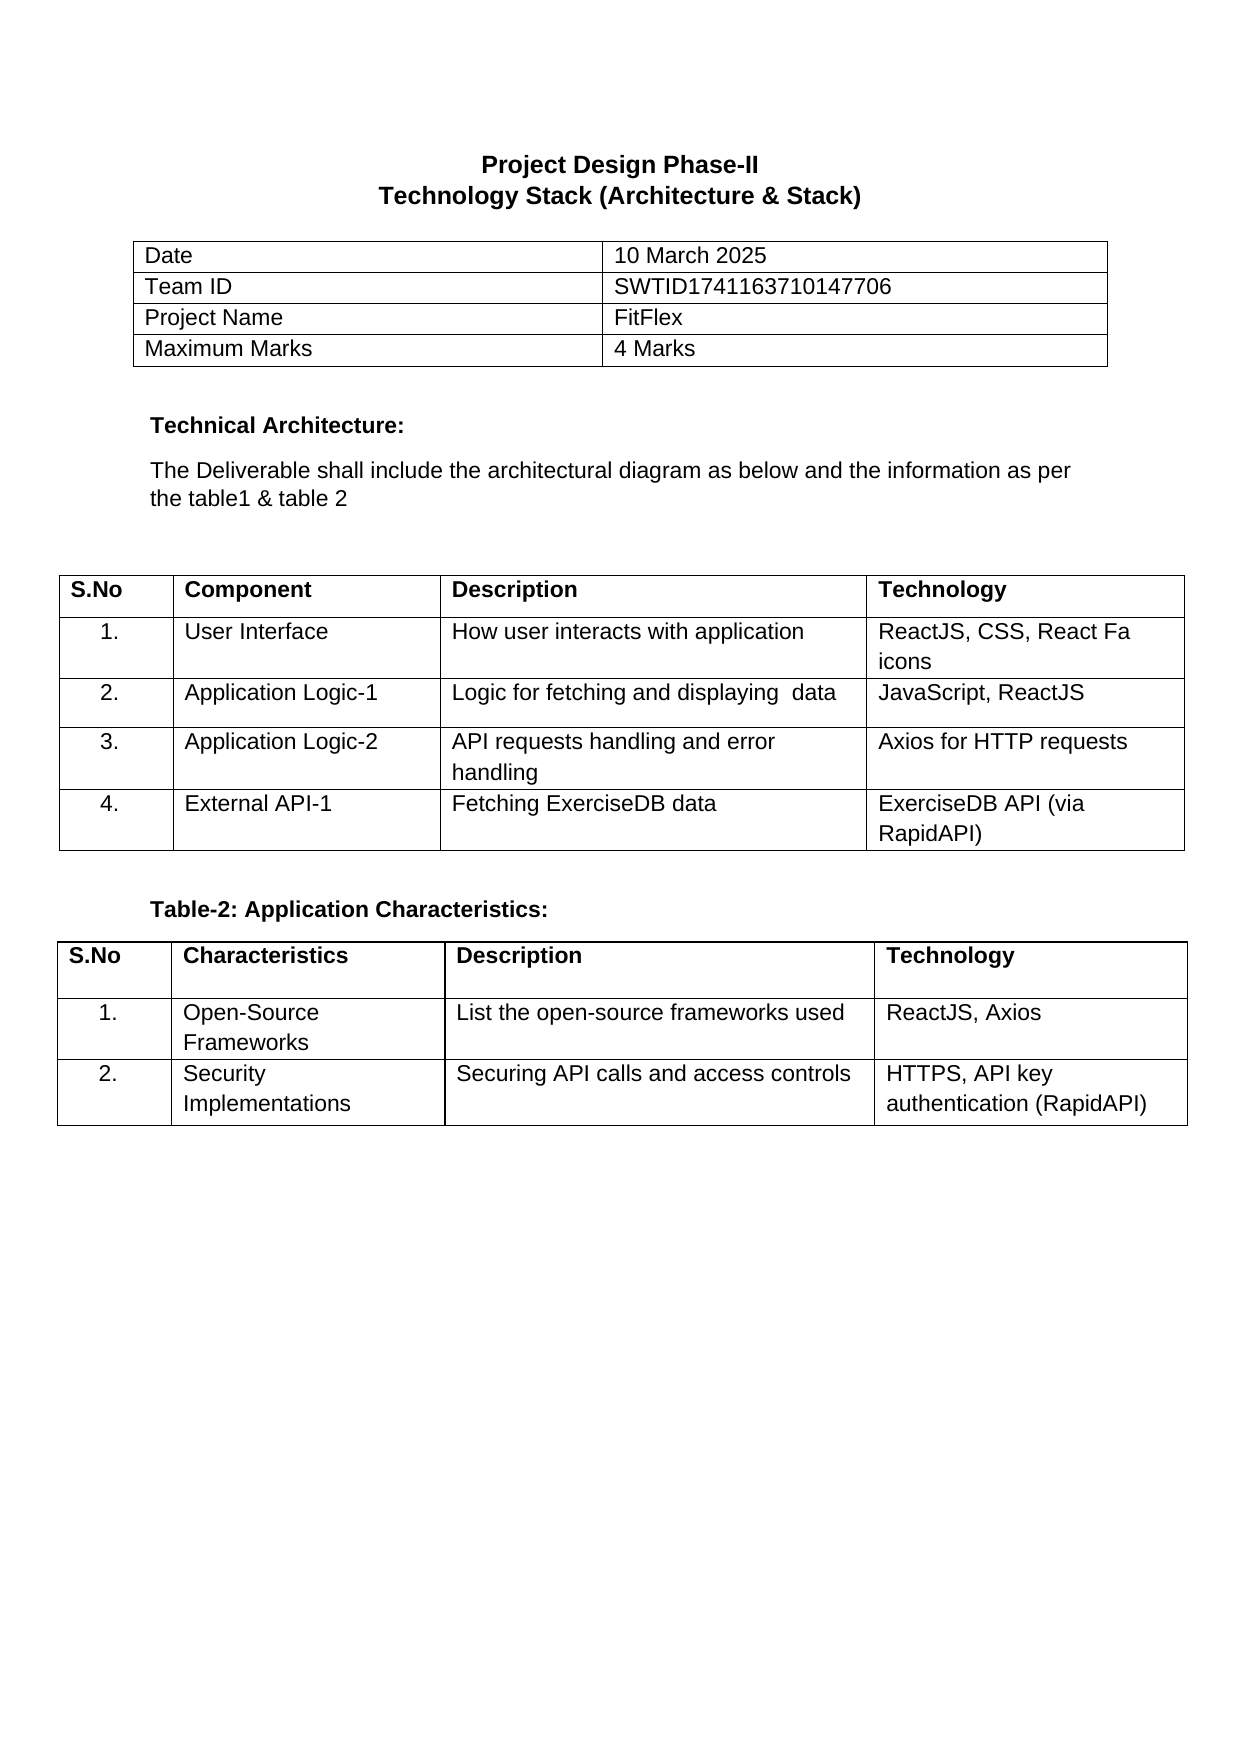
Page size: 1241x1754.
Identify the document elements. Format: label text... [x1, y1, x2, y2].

table_cell ExerciseDB API (via RapidAPI) [867, 790, 1184, 850]
table_cell Open-Source Frameworks [172, 999, 444, 1059]
table_cell SWTID1741163710147706 [603, 273, 1107, 303]
table_cell Maximum Marks [134, 335, 602, 366]
table_header Technology [875, 943, 1187, 998]
table_cell Application Logic-2 [174, 728, 440, 789]
table_cell [60, 728, 173, 789]
table_cell External API-1 [174, 790, 440, 850]
table_cell [60, 790, 173, 850]
text Technology Stack (Architecture & Stack) [150, 181, 1090, 210]
table_cell Fetching ExerciseDB data [441, 790, 866, 850]
table_cell HTTPS, API key authentication (RapidAPI) [875, 1060, 1187, 1125]
table_header Characteristics [172, 943, 444, 998]
table_cell List the open-source frameworks used [446, 999, 874, 1059]
table_header Description [441, 576, 866, 617]
table_cell Axios for HTTP requests [867, 728, 1184, 789]
table_header Component [174, 576, 440, 617]
table_header Date [134, 242, 602, 272]
table_cell [58, 1060, 171, 1125]
text Table-2: Application Characteristics: [150, 896, 1090, 923]
table_header S.No [60, 576, 173, 617]
table_cell ReactJS, Axios [875, 999, 1187, 1059]
table_cell User Interface [174, 618, 440, 678]
table_cell Securing API calls and access controls [446, 1060, 874, 1125]
table_cell API requests handling and error handling [441, 728, 866, 789]
table_cell How user interacts with application [441, 618, 866, 678]
table_cell Project Name [134, 304, 602, 334]
table_cell FitFlex [603, 304, 1107, 334]
table_cell [60, 679, 173, 727]
table_header Description [446, 943, 874, 998]
table_cell Application Logic-1 [174, 679, 440, 727]
table_cell [58, 999, 171, 1059]
table_cell JavaScript, ReactJS [867, 679, 1184, 727]
table_header Technology [867, 576, 1184, 617]
table_header S.No [58, 943, 171, 998]
table_cell 4 Marks [603, 335, 1107, 366]
text The Deliverable shall include the architectural diagram as below and the information as per the table1 & table 2 [150, 457, 1090, 512]
table_header 10 March 2025 [603, 242, 1107, 272]
table_cell Team ID [134, 273, 602, 303]
text Technical Architecture: [150, 412, 1090, 438]
table_cell ReactJS, CSS, React Fa icons [867, 618, 1184, 678]
text Project Design Phase-II [150, 150, 1090, 179]
table_cell [60, 618, 173, 678]
table_cell Security Implementations [172, 1060, 444, 1125]
table_cell Logic for fetching and displaying data [441, 679, 866, 727]
